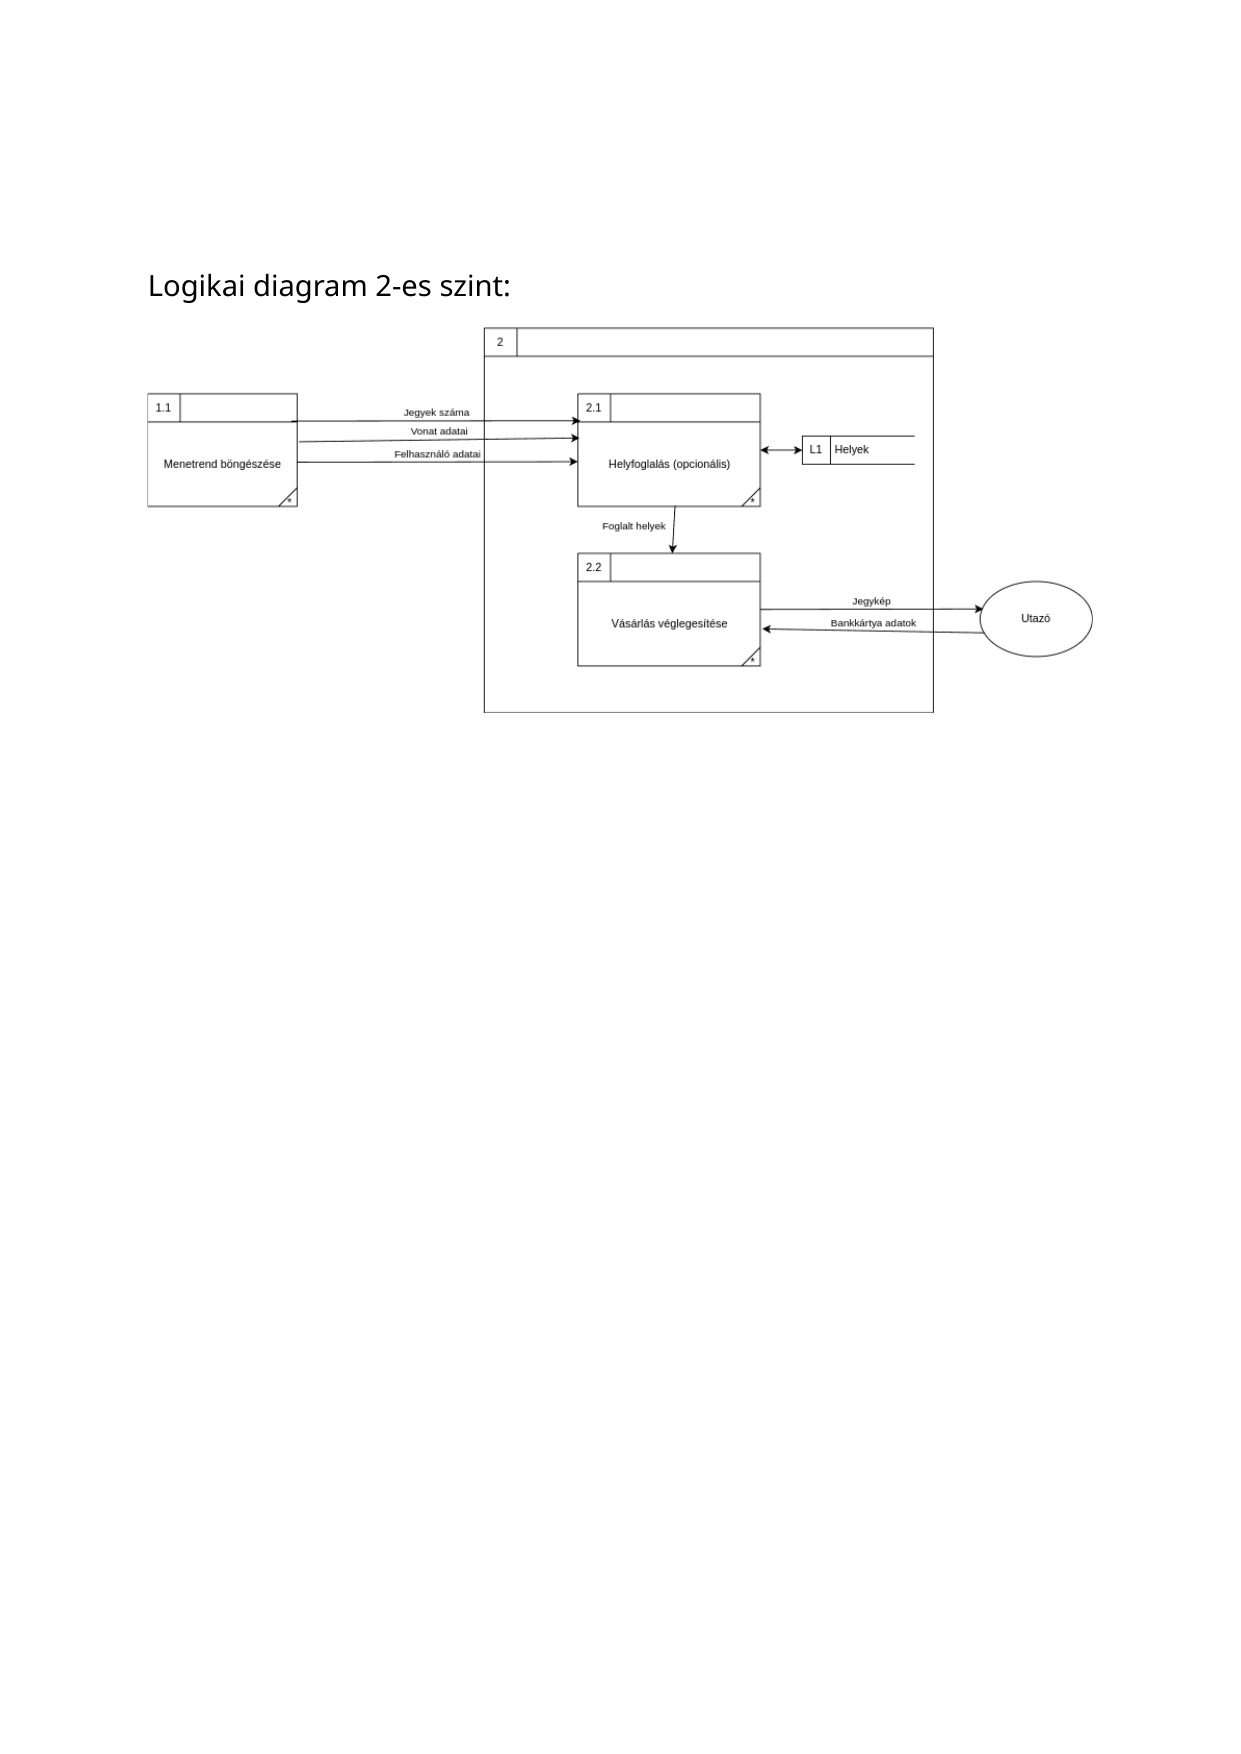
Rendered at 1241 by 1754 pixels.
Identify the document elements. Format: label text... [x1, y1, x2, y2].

picture [147, 323, 1093, 714]
text Logikai diagram 2-es szint: [148, 265, 1093, 304]
